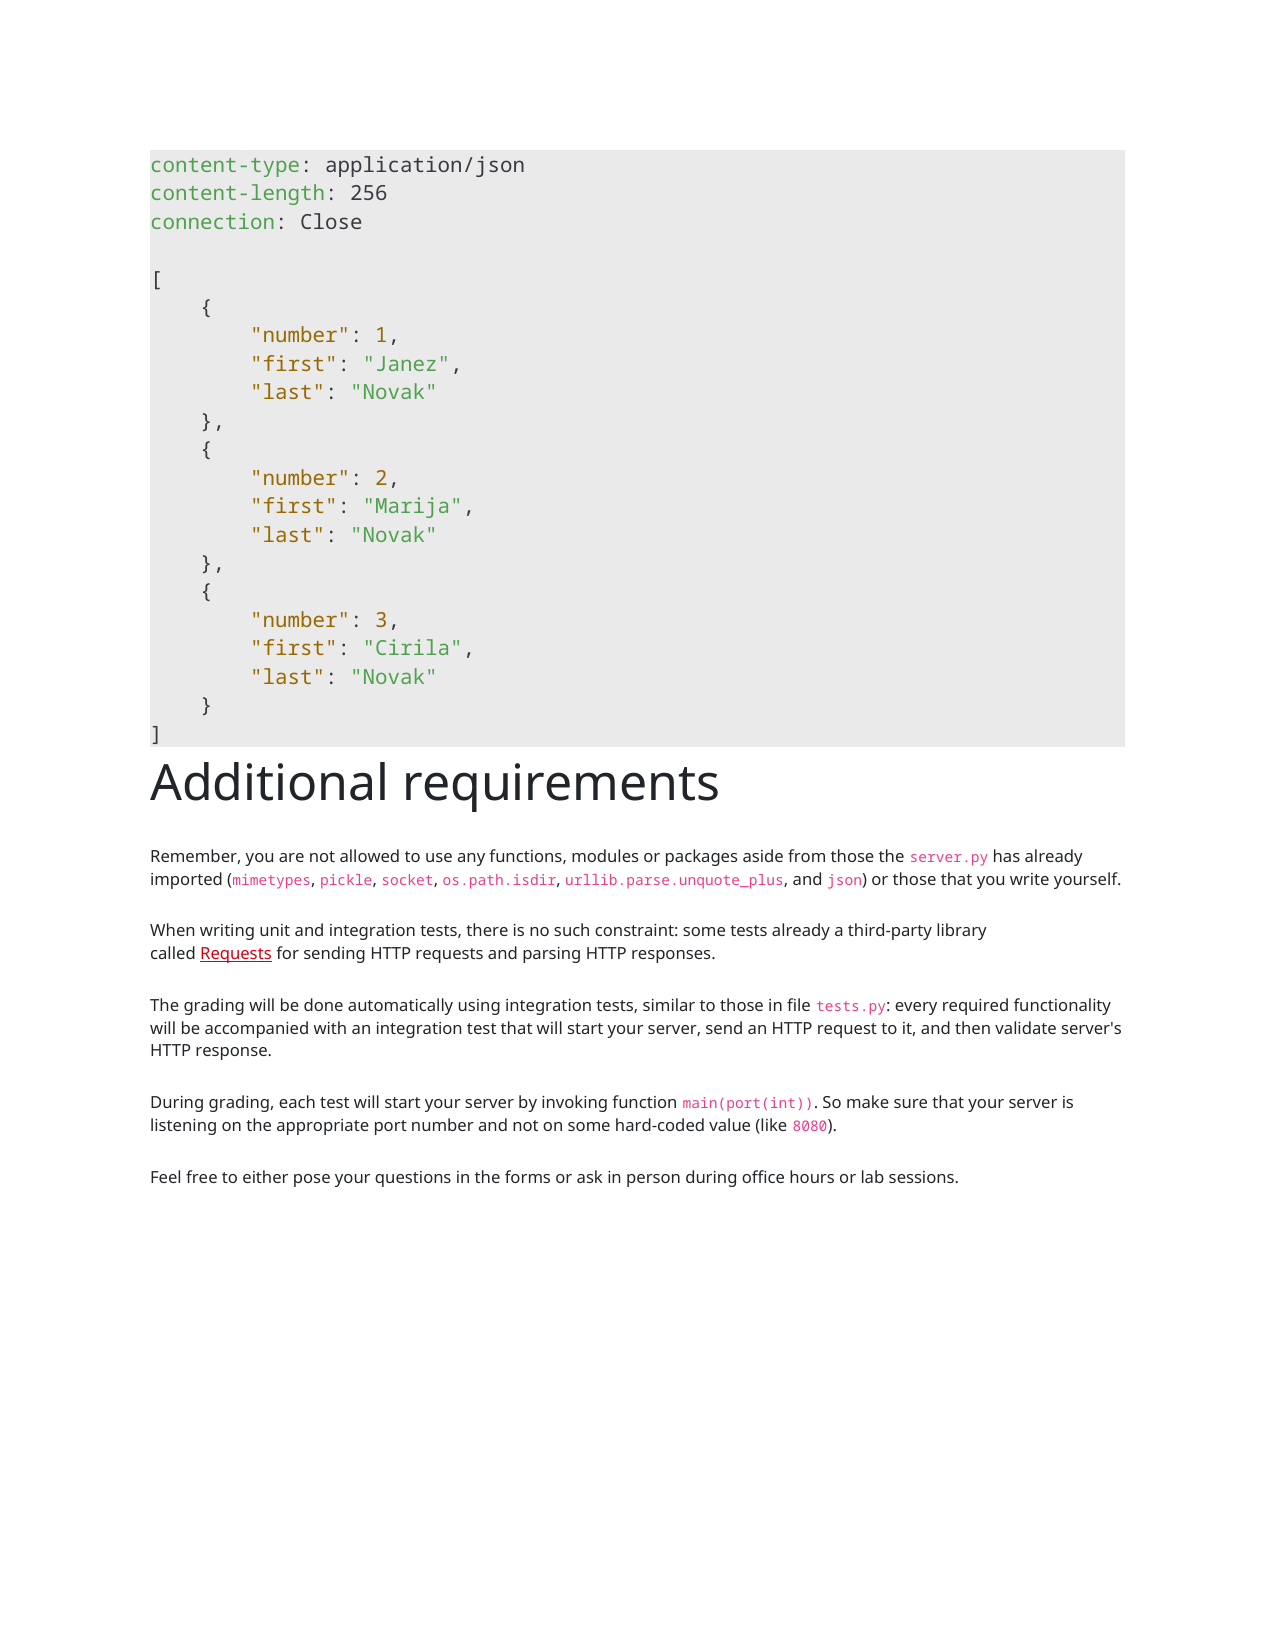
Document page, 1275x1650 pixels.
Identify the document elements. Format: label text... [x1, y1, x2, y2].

text }, [150, 548, 1125, 577]
text "first": "Janez", [150, 349, 1125, 377]
text { [150, 434, 1125, 463]
text { [150, 292, 1125, 321]
text Additional requirements [150, 747, 1125, 815]
text content-type: application/json [150, 150, 1125, 178]
text { [150, 577, 1125, 605]
text ] [150, 719, 1125, 747]
text "last": "Novak" [150, 662, 1125, 690]
text "number": 3, [150, 605, 1125, 633]
text Remember, you are not allowed to use any functions, modules or packages aside from those the server.py has already imported (mimetypes, pickle, socket, os.path.isdir, urllib.parse.unquote_plus, and json) or those that you write yourself. [150, 844, 1125, 890]
text The grading will be done automatically using integration tests, similar to those in file tests.py: every required functionality will be accompanied with an integration test that will start your server, send an HTTP request to it, and then validate server's HTTP response. [150, 994, 1125, 1062]
text "first": "Cirila", [150, 633, 1125, 662]
text "number": 2, [150, 463, 1125, 491]
text "last": "Novak" [150, 520, 1125, 548]
text Feel free to either pose your questions in the forms or ask in person during office hours or lab sessions. [150, 1166, 1125, 1188]
text content-length: 256 [150, 178, 1125, 207]
text }, [150, 406, 1125, 434]
text During grading, each test will start your server by invoking function main(port(int)). So make sure that your server is listening on the appropriate port number and not on some hard-coded value (like 8080). [150, 1091, 1125, 1136]
text "first": "Marija", [150, 491, 1125, 520]
text connection: Close [150, 207, 1125, 235]
text "number": 1, [150, 321, 1125, 349]
text } [150, 690, 1125, 719]
text When writing unit and integration tests, there is no such constraint: some tests already a third-party library called Requests for sending HTTP requests and parsing HTTP responses. [150, 919, 1125, 964]
text [ [150, 264, 1125, 292]
text "last": "Novak" [150, 377, 1125, 406]
